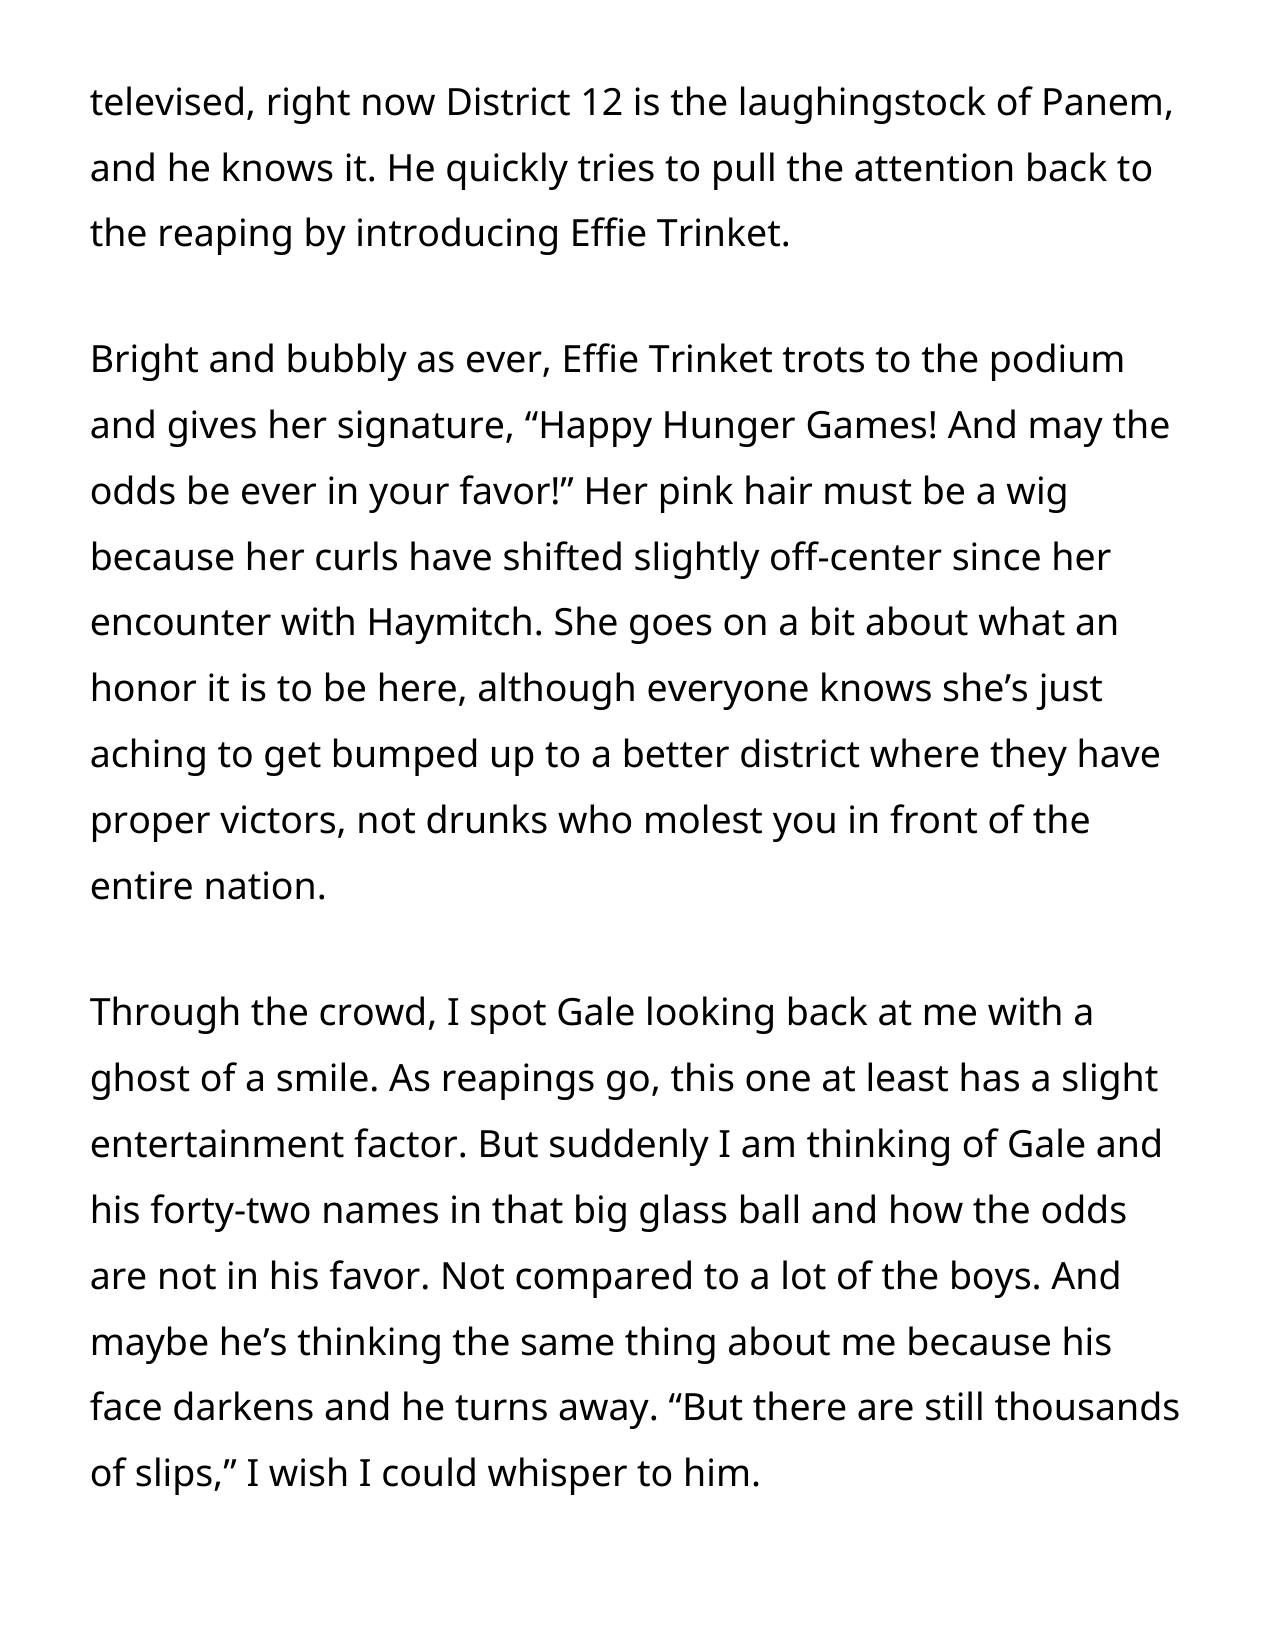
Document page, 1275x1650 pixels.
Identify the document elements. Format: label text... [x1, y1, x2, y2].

text Bright and bubbly as ever, Effie Trinket trots to the podium and gives her signature, “Happy Hunger Games! And may the odds be ever in your favor!” Her pink hair must be a wig because her curls have shifted slightly off-center since her encounter with Haymitch. She goes on a bit about what an honor it is to be here, although everyone knows she’s just aching to get bumped up to a better district where they have proper victors, not drunks who molest you in front of the entire nation. [89, 332, 1179, 910]
text televised, right now District 12 is the laughingstock of Panem, and he knows it. He quickly tries to pull the attention back to the reaping by introducing Effie Trinket. [89, 75, 1179, 258]
text Through the crowd, I spot Gale looking back at me with a ghost of a smile. As reapings go, this one at least has a slight entertainment factor. But suddenly I am thinking of Gale and his forty-two names in that big glass ball and how the odds are not in his favor. Not compared to a lot of the boys. And maybe he’s thinking the same thing about me because his face darkens and he turns away. “But there are still thousands of slips,” I wish I could whisper to him. [89, 986, 1183, 1498]
